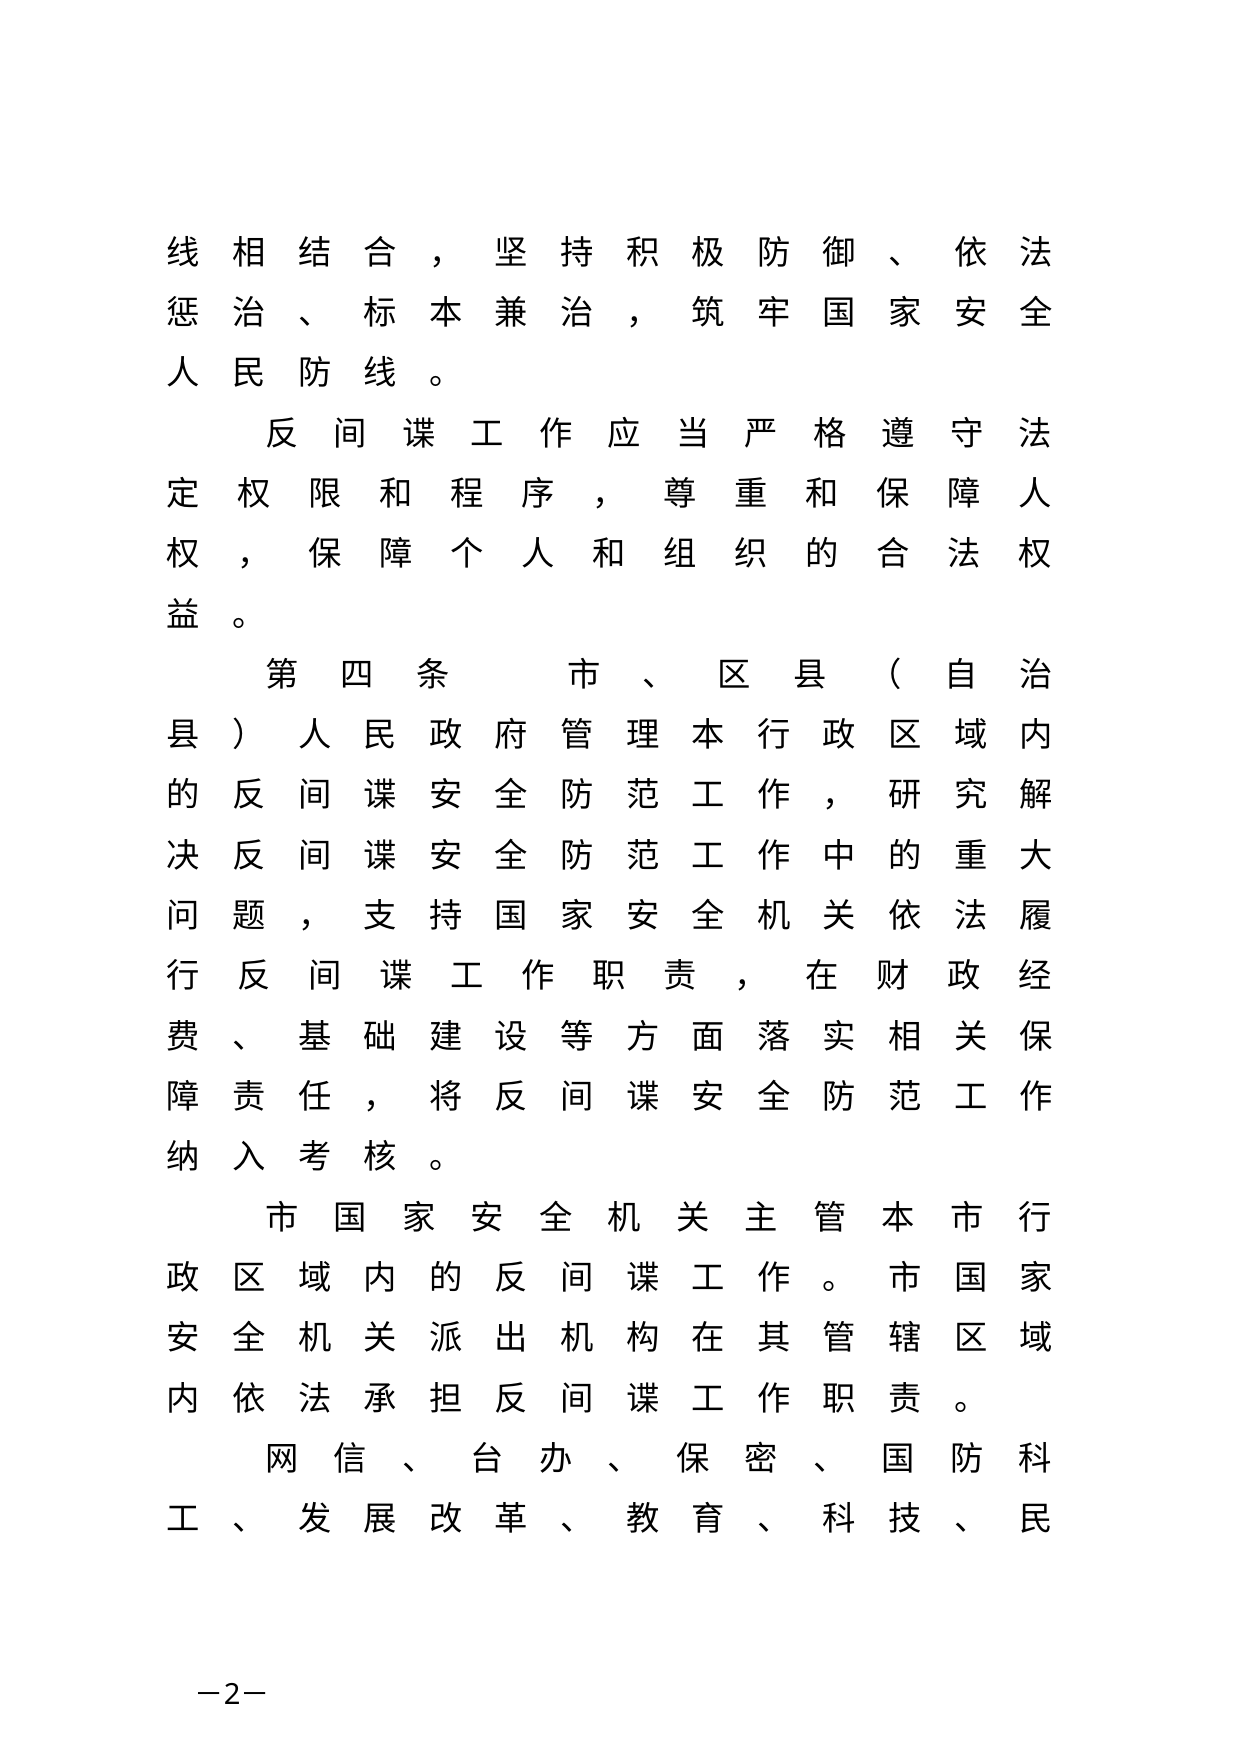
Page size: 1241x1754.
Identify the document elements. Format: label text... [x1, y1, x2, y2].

text 市国家安全机关主管本市行政区域内的反间谍工作。市国家安全机关派出机构在其管辖区域内依法承担反间谍工作职责。 [167, 1184, 1085, 1426]
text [167, 219, 1085, 400]
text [167, 1426, 1085, 1546]
text 反间谍工作应当严格遵守法定权限和程序，尊重和保障人权，保障个人和组织的合法权益。 [167, 400, 1085, 642]
text 第四条 市、区县（自治县）人民政府管理本行政区域内的反间谍安全防范工作，研究解决反间谍安全防范工作中的重大问题，支持国家安全机关依法履行反间谍工作职责，在财政经费、基础建设等方面落实相关保障责任，将反间谍安全防范工作纳入考核。 [167, 642, 1085, 1184]
